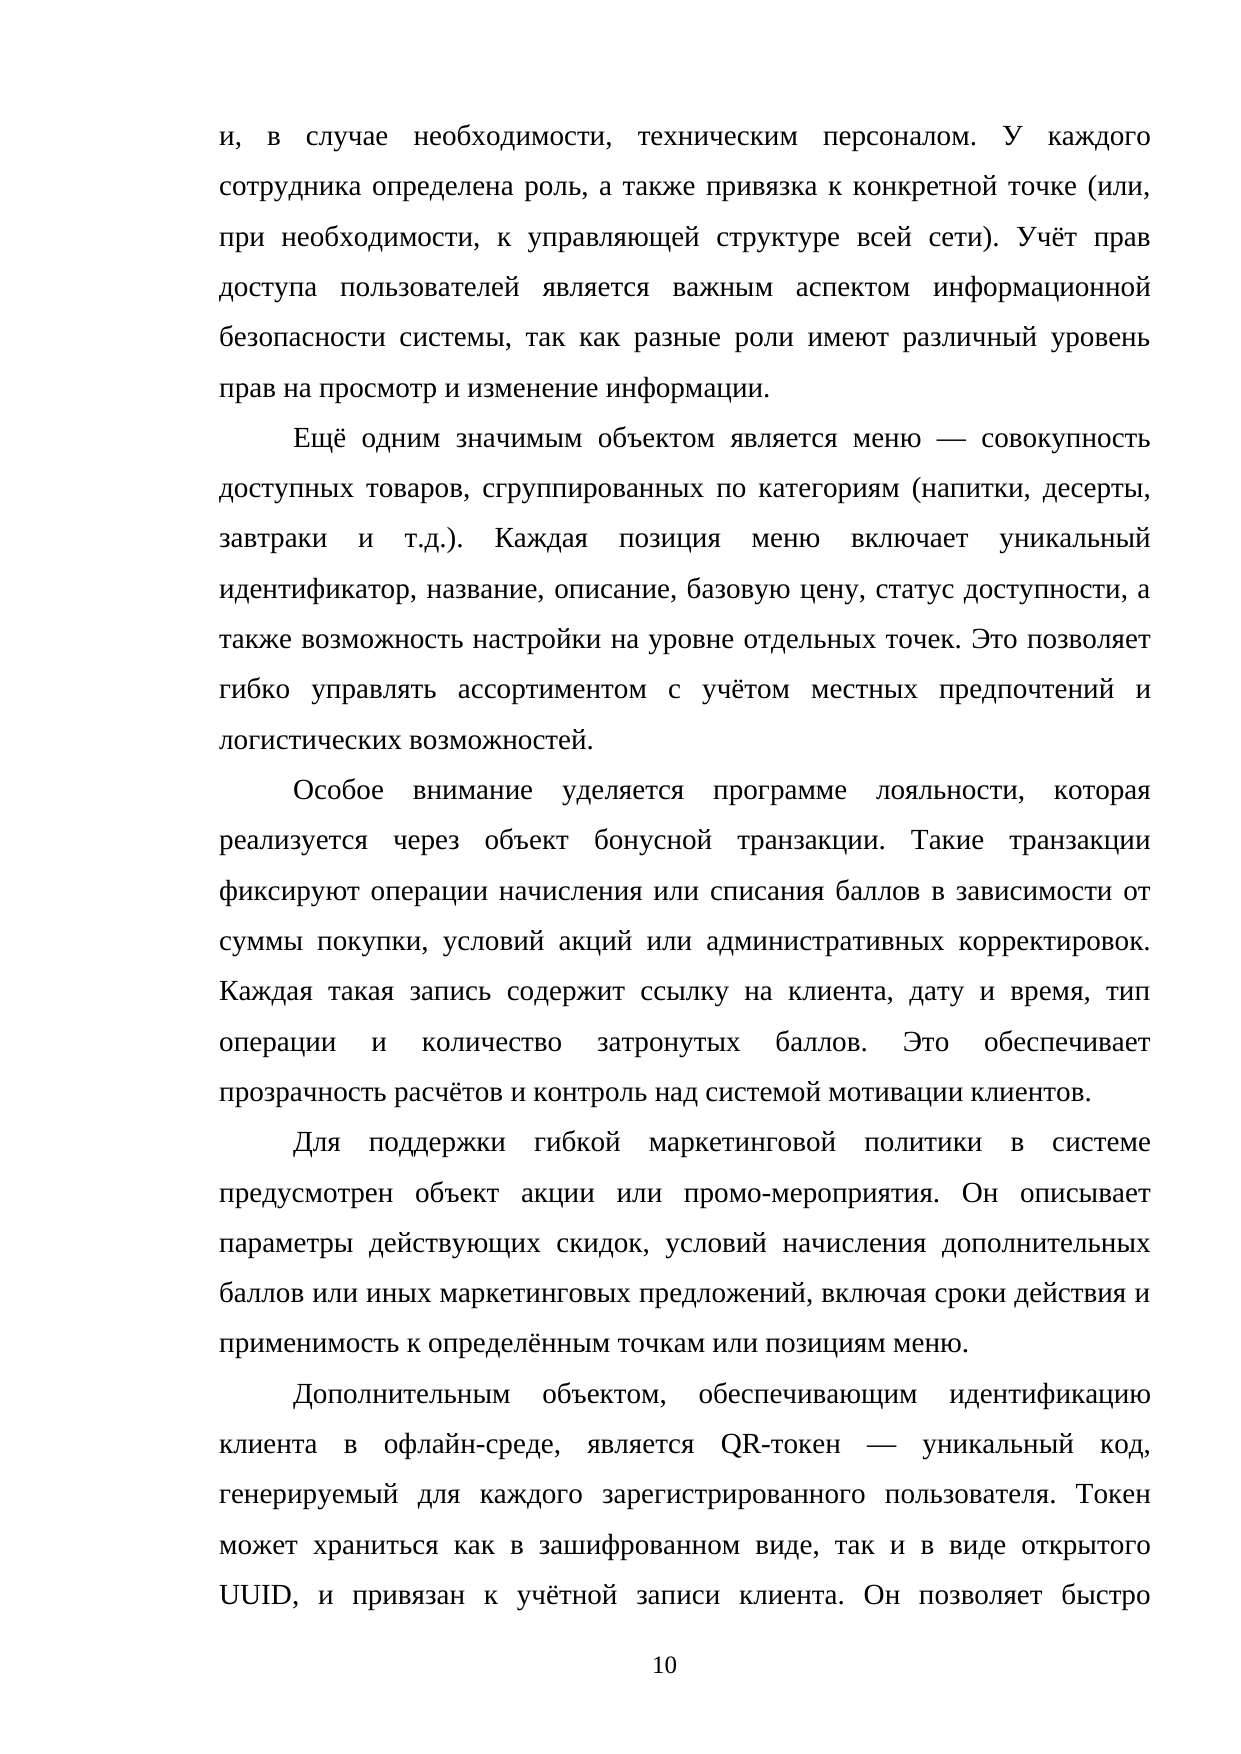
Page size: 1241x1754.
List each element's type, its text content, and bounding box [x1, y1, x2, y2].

text Ещё одним значимым объектом является меню — совокупность доступных товаров, сгруппированных по категориям (напитки, десерты, завтраки и т.д.). Каждая позиция меню включает уникальный идентификатор, название, описание, базовую цену, статус доступности, а также возможность настройки на уровне отдельных точек. Это позволяет гибко управлять ассортиментом с учётом местных предпочтений и логистических возможностей. [219, 420, 1152, 755]
text Для поддержки гибкой маркетинговой политики в системе предусмотрен объект акции или промо-мероприятия. Он описывает параметры действующих скидок, условий начисления дополнительных баллов или иных маркетинговых предложений, включая сроки действия и применимость к определённым точкам или позициям меню. [219, 1124, 1152, 1359]
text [219, 1376, 1152, 1611]
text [219, 118, 1152, 403]
text Особое внимание уделяется программе лояльности, которая реализуется через объект бонусной транзакции. Такие транзакции фиксируют операции начисления или списания баллов в зависимости от суммы покупки, условий акций или административных корректировок. Каждая такая запись содержит ссылку на клиента, дату и время, тип операции и количество затронутых баллов. Это обеспечивает прозрачность расчётов и контроль над системой мотивации клиентов. [219, 772, 1152, 1108]
